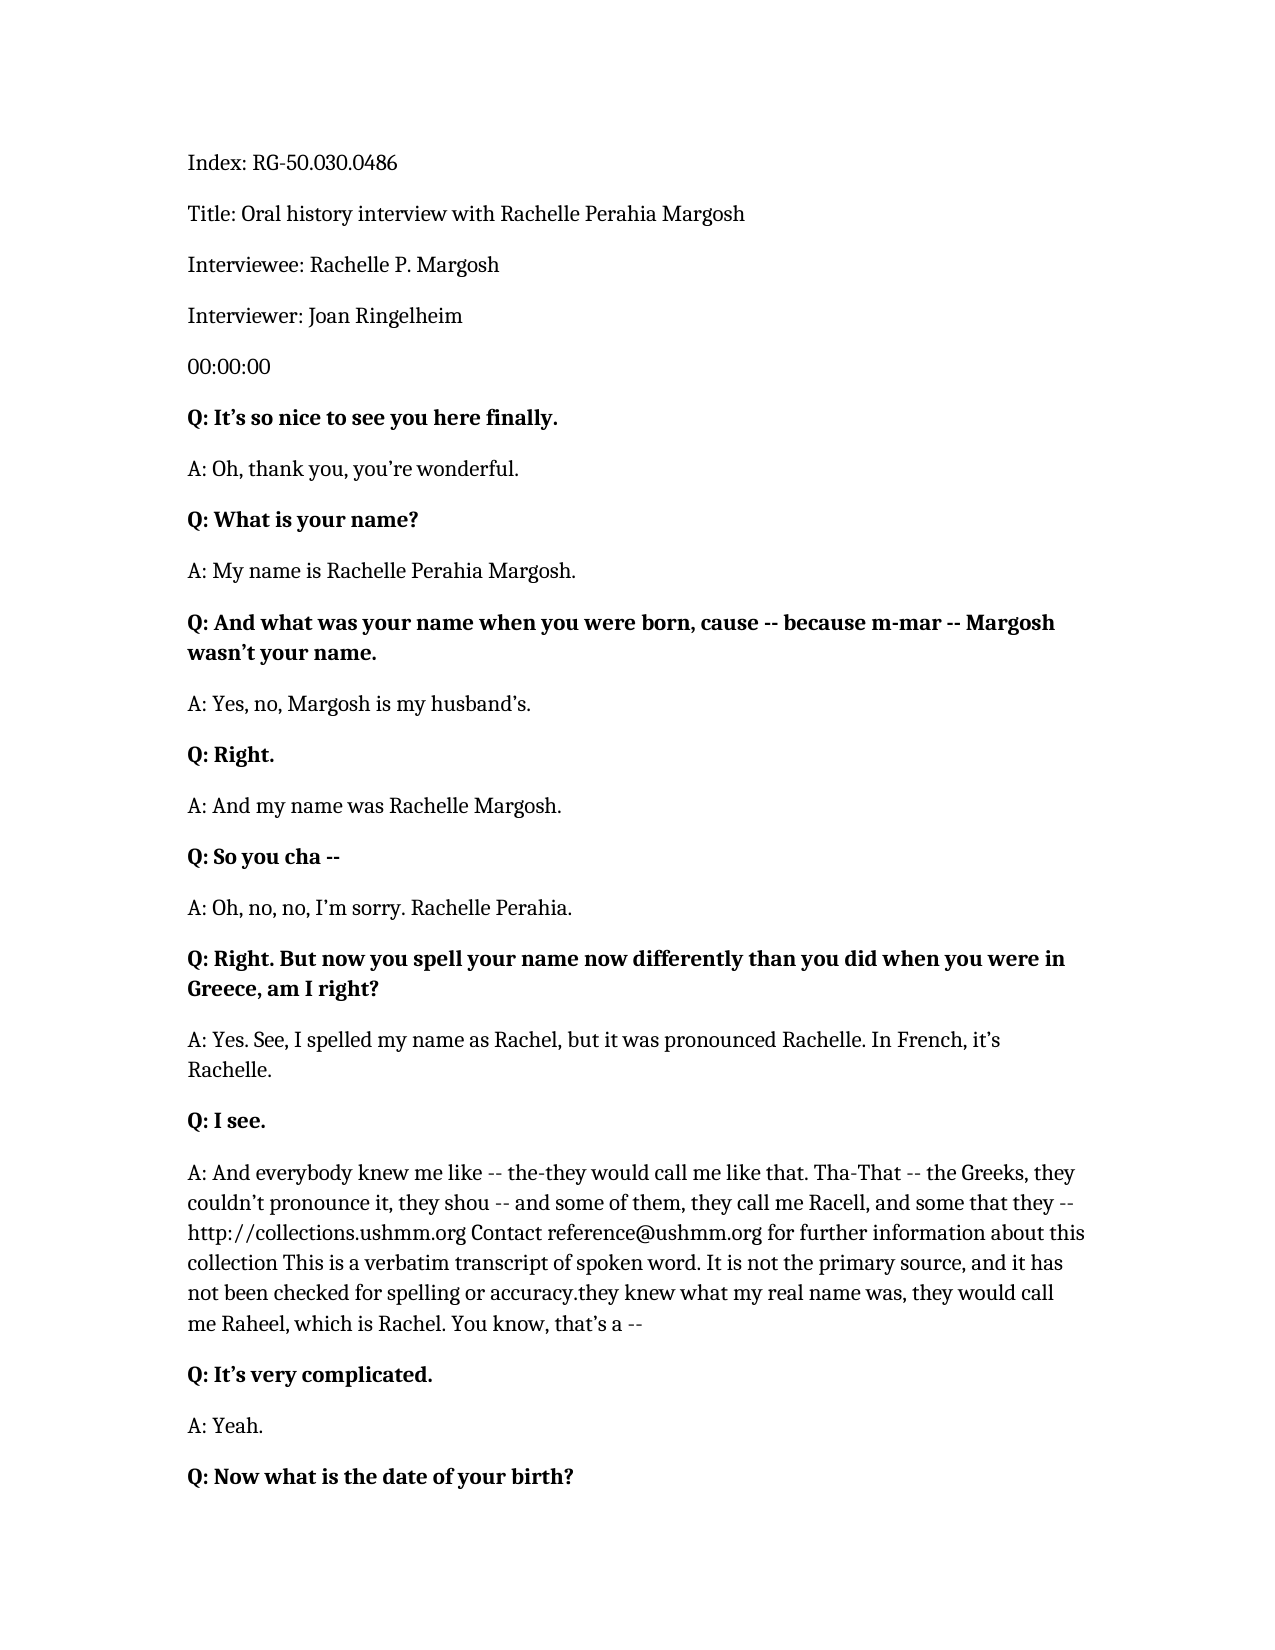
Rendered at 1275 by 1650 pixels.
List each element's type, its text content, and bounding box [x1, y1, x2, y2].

text A: Yes, no, Margosh is my husband’s. [187, 691, 1087, 717]
text A: My name is Rachelle Perahia Margosh. [187, 558, 1087, 585]
text Interviewee: Rachelle P. Margosh [187, 252, 1087, 278]
text A: Oh, thank you, you’re wonderful. [187, 456, 1087, 483]
text Q: Right. [187, 742, 1087, 768]
text Q: Now what is the date of your birth? [187, 1463, 1087, 1490]
text Interviewer: Joan Ringelheim [187, 303, 1087, 329]
text Index: RG-50.030.0486 [187, 150, 1087, 176]
text 00:00:00 [187, 354, 1087, 381]
text Q: What is your name? [187, 507, 1087, 534]
text Q: It’s very complicated. [187, 1361, 1087, 1388]
text A: Yes. See, I spelled my name as Rachel, but it was pronounced Rachelle. In French, it’s Rachelle. [187, 1027, 1087, 1084]
text Q: It’s so nice to see you here finally. [187, 405, 1087, 432]
text Q: Right. But now you spell your name now differently than you did when you were in Greece, am I right? [187, 946, 1087, 1002]
text Title: Oral history interview with Rachelle Perahia Margosh [187, 201, 1087, 227]
text A: Yeah. [187, 1412, 1087, 1439]
text A: Oh, no, no, I’m sorry. Rachelle Perahia. [187, 895, 1087, 921]
text Q: I see. [187, 1108, 1087, 1135]
text A: And my name was Rachelle Margosh. [187, 793, 1087, 819]
text A: And everybody knew me like -- the-they would call me like that. Tha-That -- the Greeks, they couldn’t pronounce it, they shou -- and some of them, they call me Racell, and some that they -- http://collections.ushmm.org Contact reference@ushmm.org for further information about this collection This is a verbatim transcript of spoken word. It is not the primary source, and it has not been checked for spelling or accuracy.they knew what my real name was, they would call me Raheel, which is Rachel. You know, that’s a -- [187, 1159, 1087, 1337]
text Q: So you cha -- [187, 844, 1087, 870]
text Q: And what was your name when you were born, cause -- because m-mar -- Margosh wasn’t your name. [187, 609, 1087, 666]
